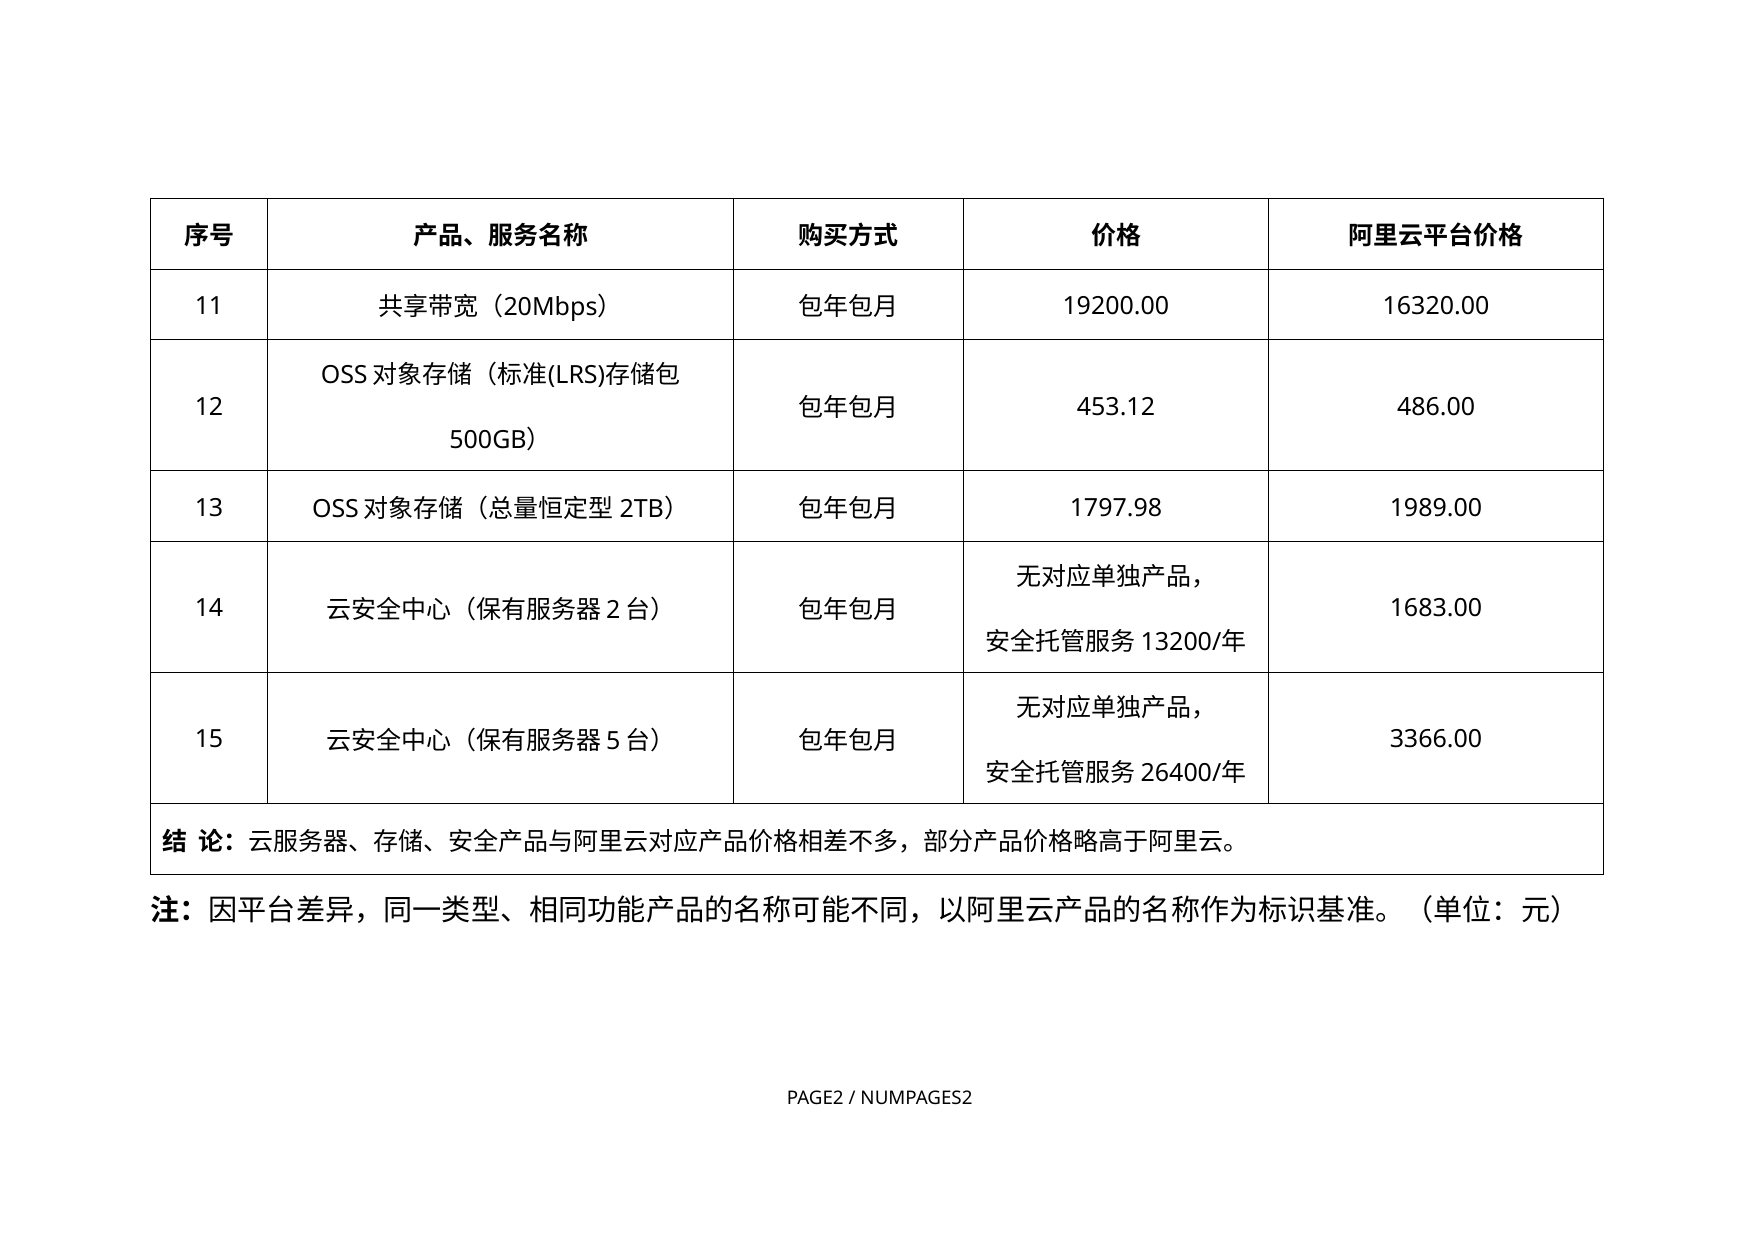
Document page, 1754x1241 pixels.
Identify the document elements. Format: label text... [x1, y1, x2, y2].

table_cell 12 [151, 340, 267, 470]
table_header 序号 [151, 199, 267, 268]
table_cell 包年包月 [734, 340, 963, 470]
table_cell 11 [151, 270, 267, 339]
table_cell 13 [151, 471, 267, 541]
table_cell 453.12 [964, 340, 1268, 470]
table_cell 3366.00 [1269, 673, 1603, 803]
table_cell 结 论：云服务器、存储、安全产品与阿里云对应产品价格相差不多，部分产品价格略高于阿里云。 [151, 804, 1603, 874]
table_cell 无对应单独产品， 安全托管服务13200/年 [964, 542, 1268, 672]
table_cell 14 [151, 542, 267, 672]
table_cell 包年包月 [734, 542, 963, 672]
table_cell 15 [151, 673, 267, 803]
table_cell 云安全中心（保有服务器2台） [268, 542, 733, 672]
table_header 价格 [964, 199, 1268, 268]
table_cell 云安全中心（保有服务器5台） [268, 673, 733, 803]
table_header 阿里云平台价格 [1269, 199, 1603, 268]
table_cell 19200.00 [964, 270, 1268, 339]
table_header 购买方式 [734, 199, 963, 268]
table_cell 包年包月 [734, 270, 963, 339]
table_cell 无对应单独产品， 安全托管服务26400/年 [964, 673, 1268, 803]
table_cell 包年包月 [734, 471, 963, 541]
table_cell 1989.00 [1269, 471, 1603, 541]
table_cell 包年包月 [734, 673, 963, 803]
table_header 产品、服务名称 [268, 199, 733, 268]
table_cell 486.00 [1269, 340, 1603, 470]
table_cell OSS对象存储（标准(LRS)存储包 500GB） [268, 340, 733, 470]
table_cell 16320.00 [1269, 270, 1603, 339]
table_cell 共享带宽（20Mbps） [268, 270, 733, 339]
table_cell OSS对象存储（总量恒定型 2TB） [268, 471, 733, 541]
table_cell 1797.98 [964, 471, 1268, 541]
table_cell 1683.00 [1269, 542, 1603, 672]
text 注：因平台差异，同一类型、相同功能产品的名称可能不同，以阿里云产品的名称作为标识基准。（单位：元） [150, 875, 1604, 940]
